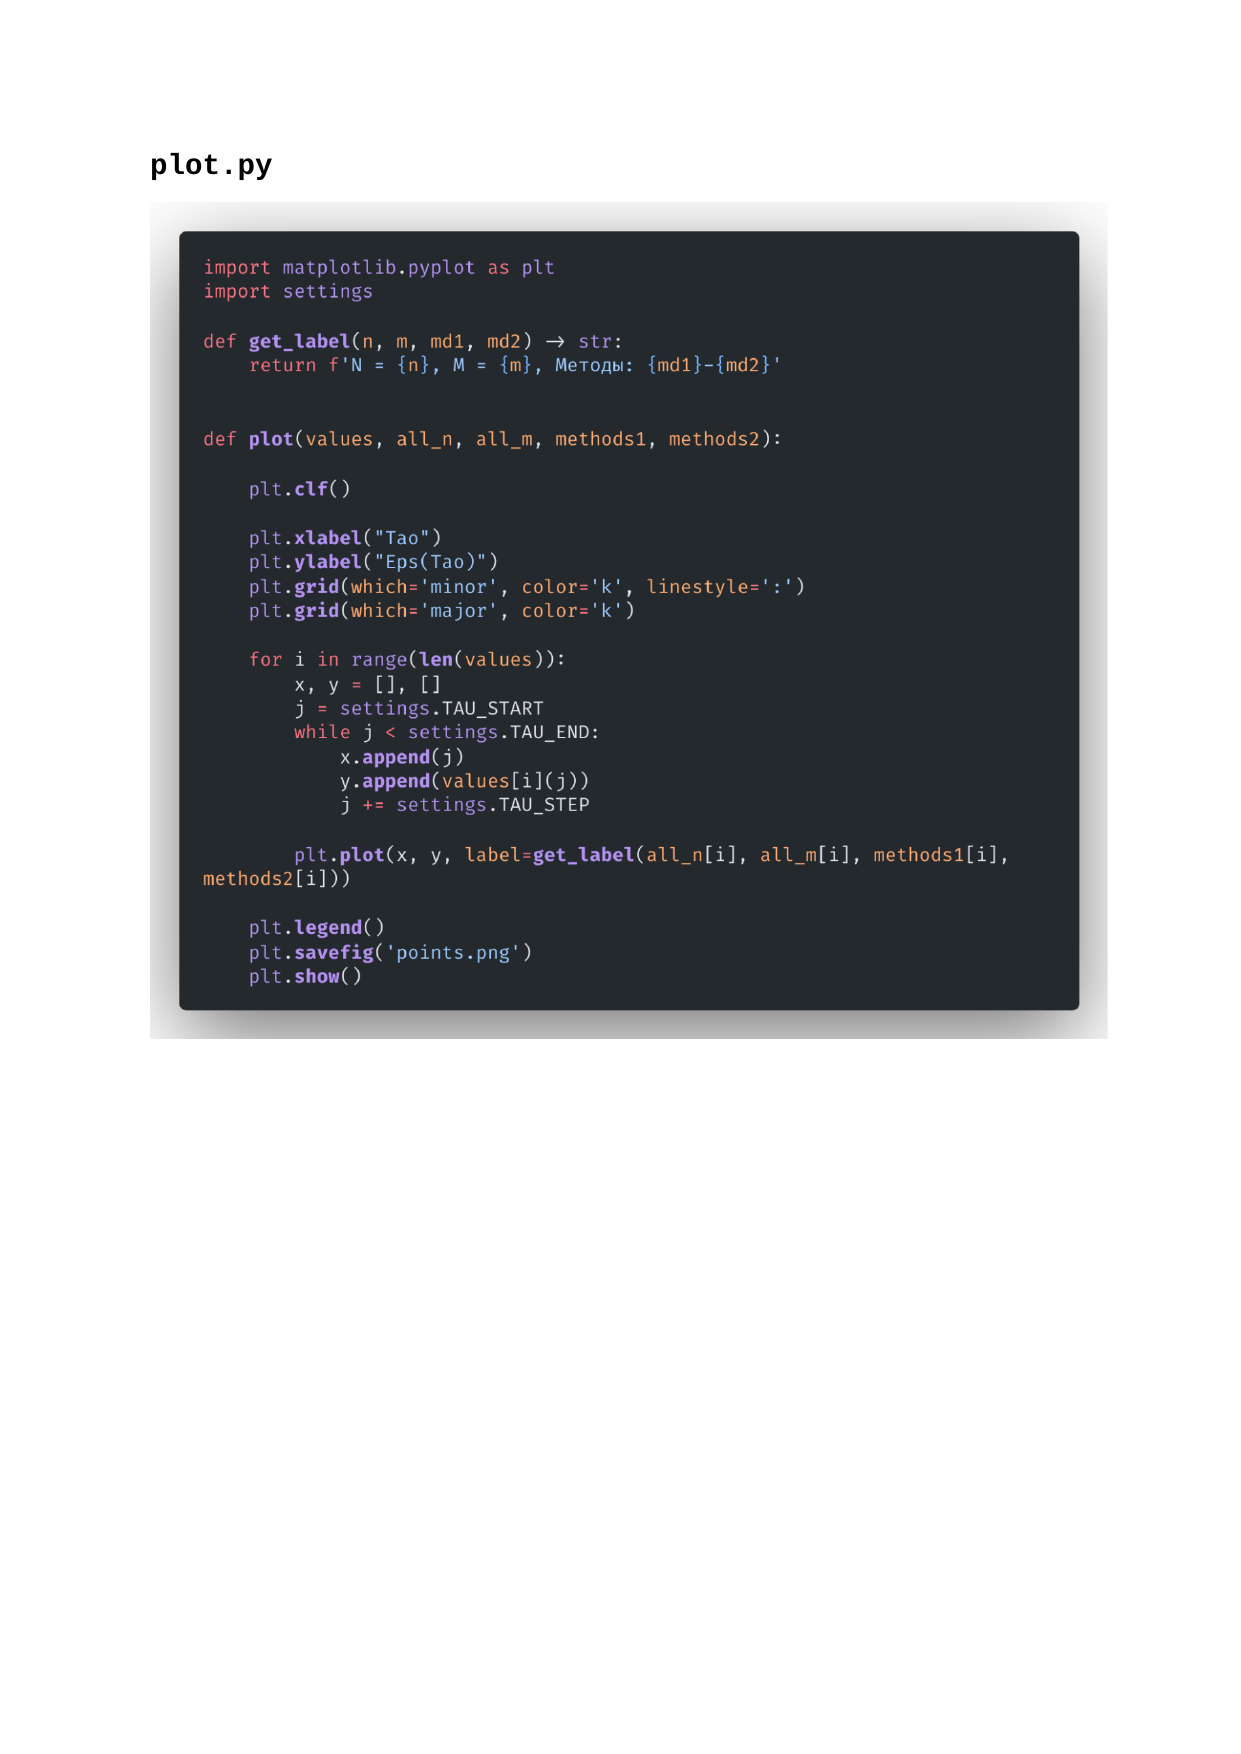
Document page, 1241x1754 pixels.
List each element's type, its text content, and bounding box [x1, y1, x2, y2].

picture [150, 202, 1108, 1039]
text plot.py [150, 150, 1107, 183]
